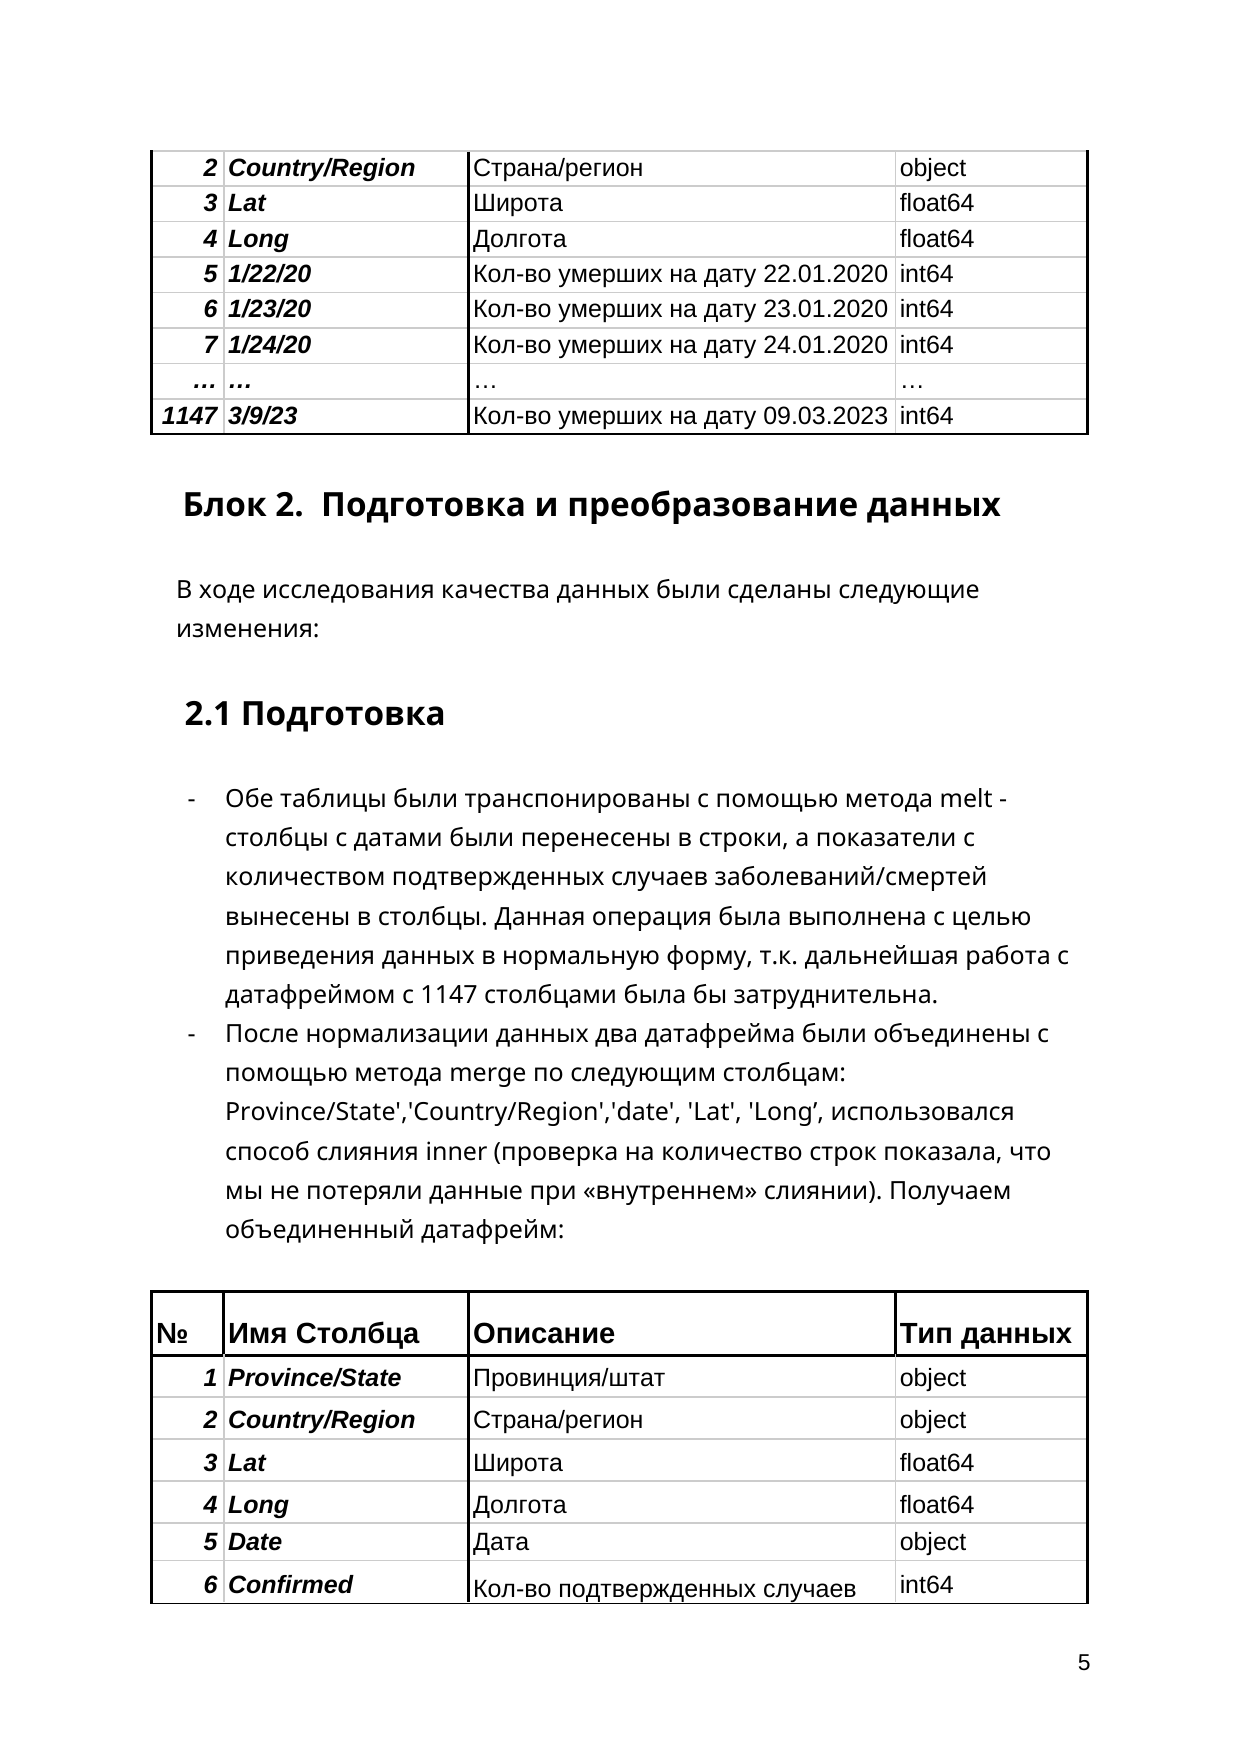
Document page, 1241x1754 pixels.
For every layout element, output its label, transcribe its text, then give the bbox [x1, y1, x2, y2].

table_cell object [896, 1357, 1086, 1396]
table_cell float64 [896, 1482, 1086, 1522]
table_cell Country/Region [225, 1398, 467, 1438]
table_cell 1147 [153, 400, 223, 433]
table_cell Кол-во умерших на дату 22.01.2020 [470, 258, 895, 292]
table_cell float64 [896, 1440, 1086, 1480]
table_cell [470, 1561, 895, 1602]
table_cell 3/9/23 [225, 400, 467, 433]
table_cell 2 [153, 1398, 223, 1438]
table_cell object [896, 1398, 1086, 1438]
table_cell 4 [153, 1482, 223, 1522]
table_cell 1 [153, 1357, 223, 1396]
table_cell Провинция/штат [470, 1357, 895, 1396]
table_cell int64 [896, 258, 1086, 292]
table_cell Lat [225, 187, 467, 221]
table_cell 1/22/20 [225, 258, 467, 292]
table_cell 7 [153, 329, 223, 362]
table_cell float64 [896, 222, 1086, 256]
table_cell Long [225, 1482, 467, 1522]
text В ходе исследования качества данных были сделаны следующие [150, 572, 1090, 606]
table_cell 5 [153, 258, 223, 292]
table_cell Дата [470, 1524, 895, 1560]
table_cell … [225, 364, 467, 398]
table_cell 3 [153, 187, 223, 221]
text 2.1 Подготовка [150, 689, 1090, 735]
table_cell 4 [153, 222, 223, 256]
table_cell Долгота [470, 222, 895, 256]
table_cell Кол-во умерших на дату 23.01.2020 [470, 293, 895, 327]
table_cell object [896, 152, 1086, 185]
text Блок 2. Подготовка и преобразование данных [150, 481, 1090, 526]
table_cell … [153, 364, 223, 398]
table_cell 3 [153, 1440, 223, 1480]
table_cell 5 [153, 1524, 223, 1560]
table_cell Confirmed [225, 1561, 467, 1602]
list После нормализации данных два датафрейма были объединены с помощью метода merge по следующим столбцам: Province/State','Country/Region','date', 'Lat', 'Long’, использовался способ слияния inner (проверка на количество строк показала, что мы не потеряли данные при «внутреннем» слиянии). Получаем объединенный датафрейм: [187, 1016, 1090, 1246]
table_cell Широта [470, 1440, 895, 1480]
table_cell Country/Region [225, 152, 467, 185]
text изменения: [150, 611, 1090, 645]
table_cell … [896, 364, 1086, 398]
list Обе таблицы были транспонированы с помощью метода melt - столбцы с датами были перенесены в строки, а показатели с количеством подтвержденных случаев заболеваний/смертей вынесены в столбцы. Данная операция была выполнена с целью приведения данных в нормальную форму, т.к. дальнейшая работа с датафреймом с 1147 столбцами была бы затруднительна. [187, 781, 1090, 1011]
table_cell 6 [153, 293, 223, 327]
table_cell int64 [896, 400, 1086, 433]
table_cell float64 [896, 187, 1086, 221]
table_header № [153, 1293, 222, 1354]
table_cell Широта [470, 187, 895, 221]
table_cell … [470, 364, 895, 398]
table_header Имя Столбца [225, 1293, 467, 1354]
table_cell Province/State [225, 1357, 467, 1396]
table_cell Lat [225, 1440, 467, 1480]
table_header Описание [470, 1293, 894, 1354]
table_cell 1/24/20 [225, 329, 467, 362]
table_cell int64 [896, 1561, 1086, 1602]
table_cell 2 [153, 152, 223, 185]
table_header Тип данных [897, 1293, 1086, 1354]
table_cell 1/23/20 [225, 293, 467, 327]
table_cell int64 [896, 329, 1086, 362]
table_cell int64 [896, 293, 1086, 327]
table_cell Страна/регион [470, 152, 895, 185]
table_cell Долгота [470, 1482, 895, 1522]
table_cell Date [225, 1524, 467, 1560]
table_cell Кол-во умерших на дату 24.01.2020 [470, 329, 895, 362]
table_cell Long [225, 222, 467, 256]
table_cell Страна/регион [470, 1398, 895, 1438]
table_cell 6 [153, 1561, 223, 1602]
table_cell object [896, 1524, 1086, 1560]
table_cell Кол-во умерших на дату 09.03.2023 [470, 400, 895, 433]
